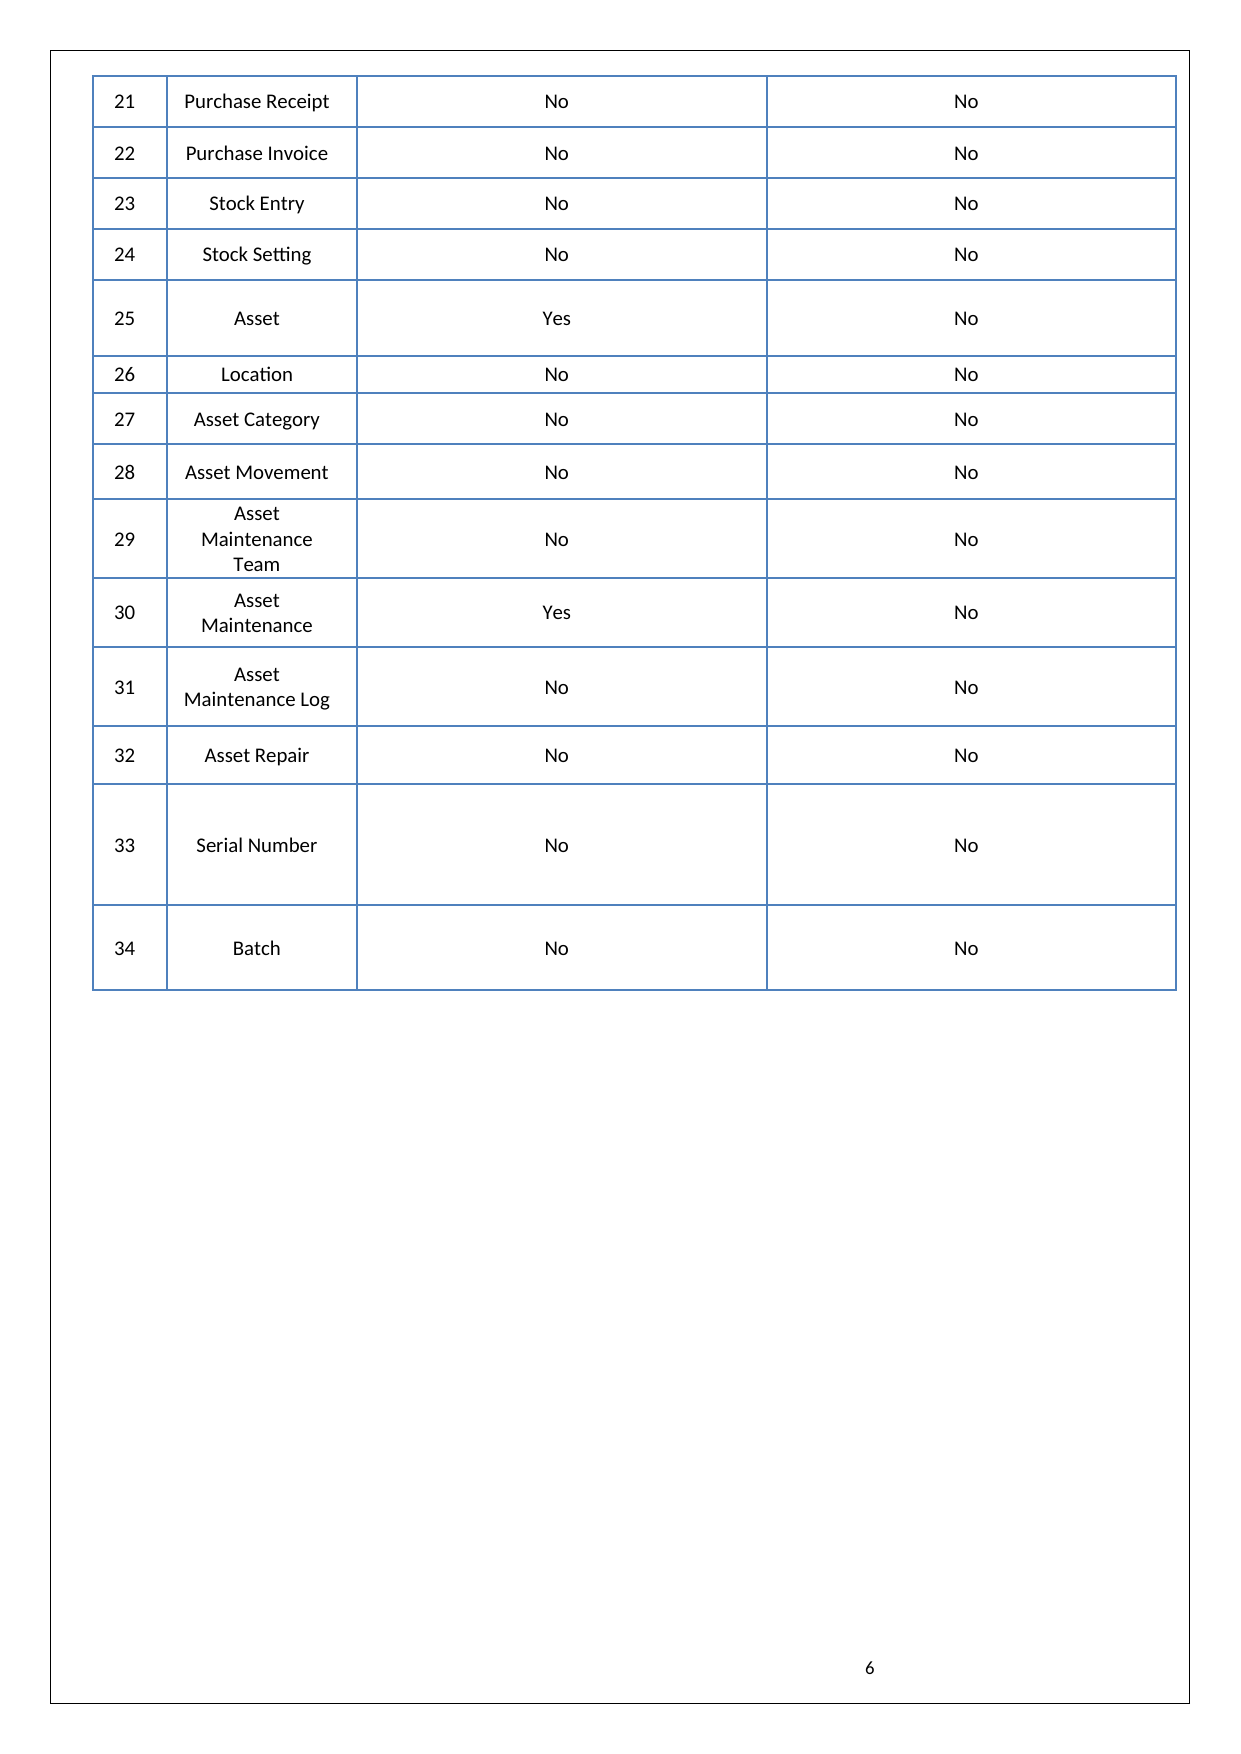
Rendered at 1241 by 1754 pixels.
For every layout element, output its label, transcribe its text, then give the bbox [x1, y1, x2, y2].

table_cell No [768, 281, 1175, 355]
table_cell No [358, 179, 766, 228]
table_cell 29 [94, 500, 166, 577]
table_cell No [358, 727, 766, 783]
table_cell No [768, 357, 1175, 392]
table_cell No [358, 906, 766, 989]
table_cell No [768, 179, 1175, 228]
table_cell No [358, 357, 766, 392]
table_cell 33 [94, 785, 166, 904]
table_cell No [768, 785, 1175, 904]
table_cell No [358, 77, 766, 126]
table_cell 23 [94, 179, 166, 228]
table_cell 26 [94, 357, 166, 392]
table_cell 32 [94, 727, 166, 783]
table_cell 22 [94, 128, 166, 177]
table_cell No [358, 445, 766, 498]
table_cell No [768, 230, 1175, 279]
table_cell No [768, 445, 1175, 498]
table_cell No [358, 648, 766, 725]
table_cell Stock Entry [168, 179, 356, 228]
table_cell 34 [94, 906, 166, 989]
table_cell Yes [358, 579, 766, 646]
table_cell 25 [94, 281, 166, 355]
table_cell Asset Maintenance Log [168, 648, 356, 725]
table_cell Serial Number [168, 785, 356, 904]
table_cell No [768, 727, 1175, 783]
table_cell Asset Movement [168, 445, 356, 498]
table_cell No [768, 128, 1175, 177]
table_cell 28 [94, 445, 166, 498]
table_cell No [768, 648, 1175, 725]
table_cell 31 [94, 648, 166, 725]
table_cell Asset Repair [168, 727, 356, 783]
table_cell Yes [358, 281, 766, 355]
table_cell Batch [168, 906, 356, 989]
table_cell No [358, 500, 766, 577]
table_cell No [358, 394, 766, 443]
table_cell No [768, 500, 1175, 577]
table_cell 24 [94, 230, 166, 279]
table_cell Purchase Invoice [168, 128, 356, 177]
table_cell 30 [94, 579, 166, 646]
table_cell Asset Category [168, 394, 356, 443]
table_cell No [358, 785, 766, 904]
table_cell Asset [168, 281, 356, 355]
table_cell 21 [94, 77, 166, 126]
table_cell Location [168, 357, 356, 392]
table_cell No [768, 579, 1175, 646]
table_cell Stock Setting [168, 230, 356, 279]
table_cell No [358, 128, 766, 177]
table_cell No [768, 394, 1175, 443]
table_cell No [768, 906, 1175, 989]
table_cell Purchase Receipt [168, 77, 356, 126]
table_cell Asset Maintenance Team [168, 500, 356, 577]
table_cell Asset Maintenance [168, 579, 356, 646]
table_cell No [358, 230, 766, 279]
table_cell No [768, 77, 1175, 126]
table_cell 27 [94, 394, 166, 443]
